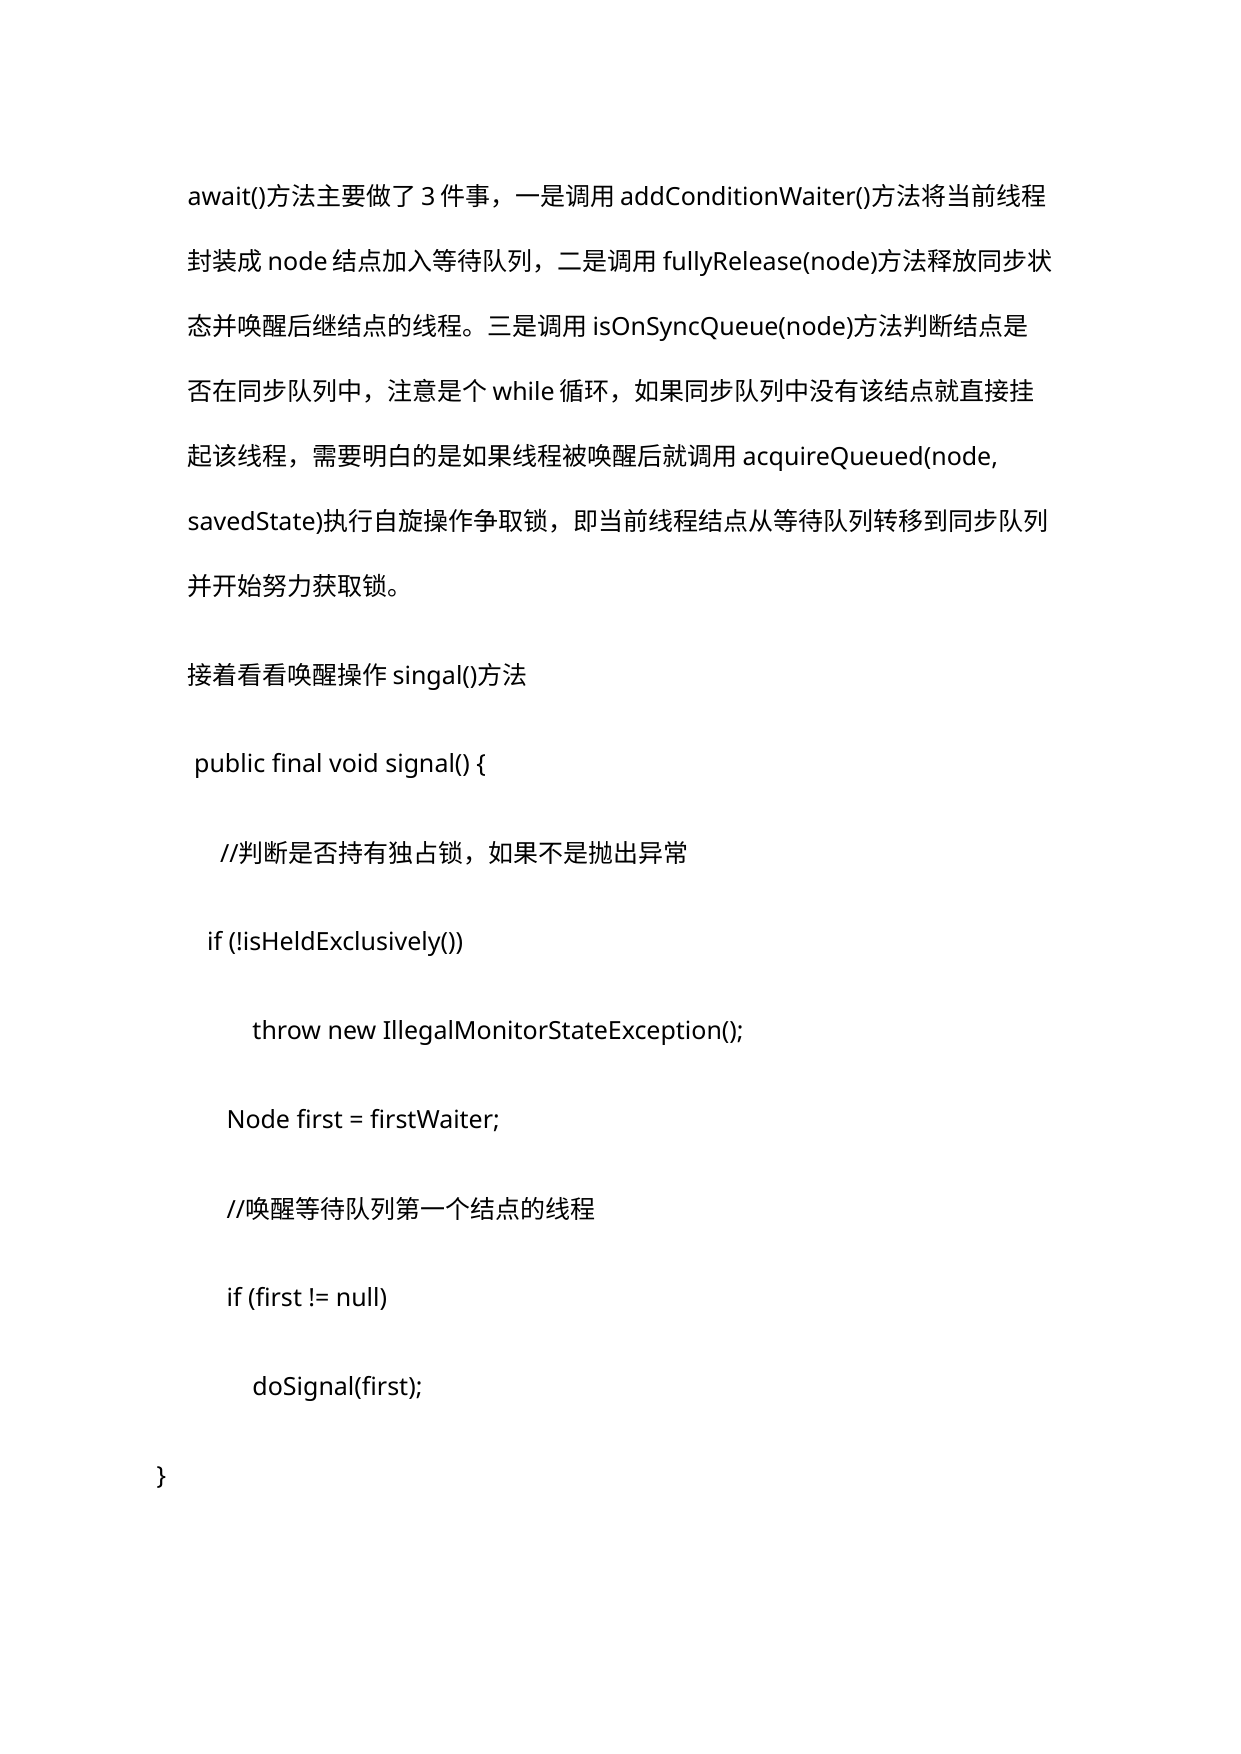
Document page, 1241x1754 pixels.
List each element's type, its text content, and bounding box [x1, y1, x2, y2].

text throw new IllegalMonitorStateException(); [187, 997, 1053, 1062]
text await()方法主要做了3件事，一是调用addConditionWaiter()方法将当前线程封装成node结点加入等待队列，二是调用fullyRelease(node)方法释放同步状态并唤醒后继结点的线程。三是调用isOnSyncQueue(node)方法判断结点是否在同步队列中，注意是个while循环，如果同步队列中没有该结点就直接挂起该线程，需要明白的是如果线程被唤醒后就调用acquireQueued(node, savedState)执行自旋操作争取锁，即当前线程结点从等待队列转移到同步队列并开始努力获取锁。 [187, 162, 1053, 617]
text Node first = firstWaiter; [187, 1086, 1053, 1151]
text if (!isHeldExclusively()) [187, 908, 1053, 973]
text 接着看看唤醒操作singal()方法 [187, 641, 1053, 706]
text //唤醒等待队列第一个结点的线程 [187, 1175, 1053, 1240]
text if (first != null) [187, 1264, 1053, 1329]
text public final void signal() { [187, 730, 1053, 795]
text doSignal(first); [187, 1353, 1053, 1418]
list } [150, 1443, 1053, 1508]
text //判断是否持有独占锁，如果不是抛出异常 [187, 819, 1053, 884]
